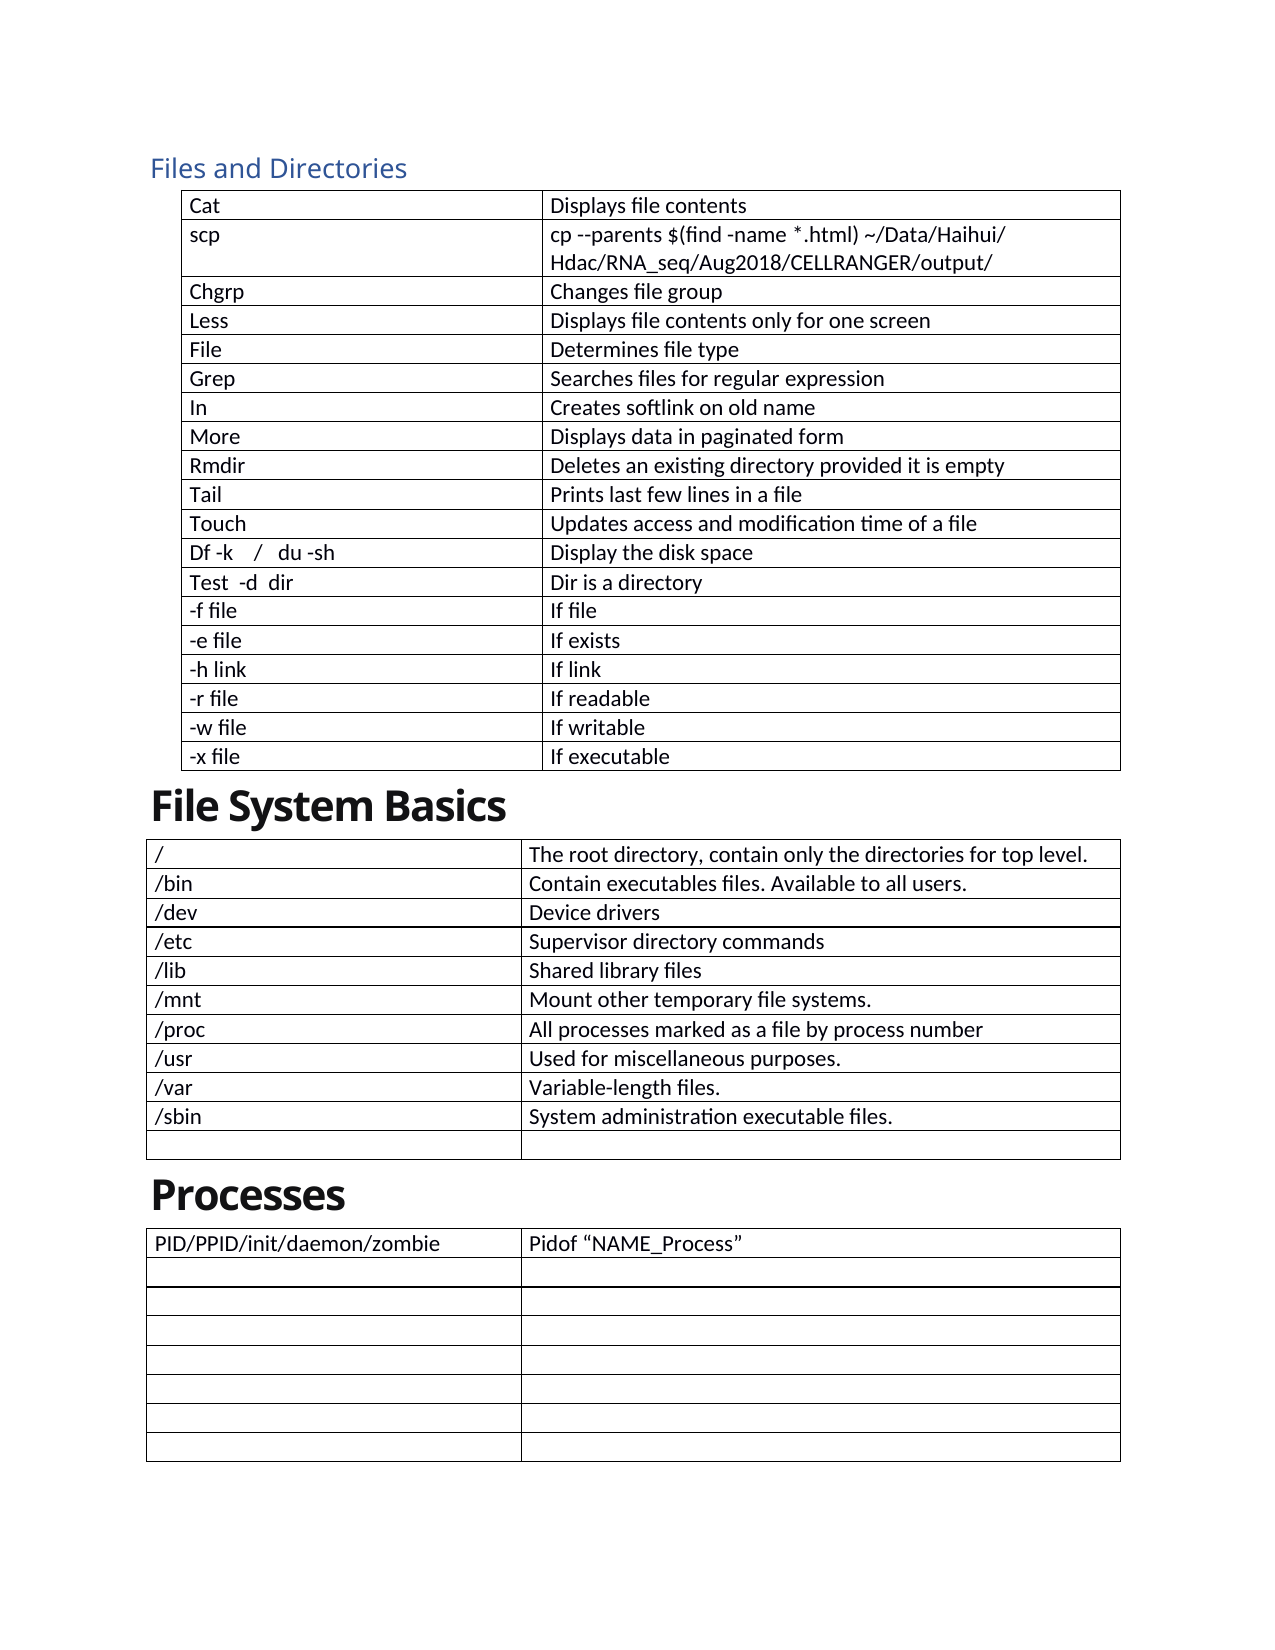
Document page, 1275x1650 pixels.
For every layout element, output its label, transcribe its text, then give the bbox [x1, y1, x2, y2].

table_cell All processes marked as a file by process number [522, 1015, 1120, 1043]
table_cell Device drivers [522, 899, 1120, 926]
table_cell /etc [147, 928, 521, 956]
table_cell -r file [182, 684, 542, 712]
table_cell File [182, 335, 542, 363]
table_cell Mount other temporary file systems. [522, 986, 1120, 1014]
table_cell /sbin [147, 1102, 521, 1130]
table_header / [147, 840, 521, 868]
subtitle File System Basics [150, 776, 1120, 834]
table_cell [147, 1316, 521, 1344]
table_cell Touch [182, 510, 542, 537]
table_cell [522, 1346, 1120, 1373]
table_cell Displays data in paginated form [543, 422, 1120, 450]
table_cell Grep [182, 364, 542, 392]
table_cell Shared library files [522, 957, 1120, 984]
table_cell [522, 1433, 1120, 1461]
table_header Pidof “NAME_Process” [522, 1229, 1120, 1257]
table_cell Prints last few lines in a file [543, 480, 1120, 508]
table_cell If readable [543, 684, 1120, 712]
table_cell [522, 1288, 1120, 1315]
table_cell scp [182, 220, 542, 276]
table_cell -x file [182, 742, 542, 770]
table_cell -e file [182, 626, 542, 654]
table_cell In [182, 393, 542, 421]
table_cell If exists [543, 626, 1120, 654]
table_cell [522, 1316, 1120, 1344]
table_cell Df -k / du -sh [182, 539, 542, 567]
table_cell [522, 1375, 1120, 1403]
table_cell Determines file type [543, 335, 1120, 363]
table_cell [147, 1288, 521, 1315]
table_cell [522, 1258, 1120, 1286]
table_cell Displays file contents only for one screen [543, 306, 1120, 334]
table_cell [147, 1404, 521, 1432]
table_header The root directory, contain only the directories for top level. [522, 840, 1120, 868]
subtitle Processes [150, 1165, 1120, 1223]
table_cell /var [147, 1073, 521, 1101]
table_cell If file [543, 597, 1120, 625]
table_cell If executable [543, 742, 1120, 770]
table_cell /usr [147, 1044, 521, 1072]
table_cell cp --parents $(find -name *.html) ~/Data/Haihui/ Hdac/RNA_seq/Aug2018/CELLRANGER/output/ [543, 220, 1120, 276]
table_cell /dev [147, 899, 521, 926]
table_cell [147, 1258, 521, 1286]
table_cell Changes file group [543, 277, 1120, 305]
table_cell [147, 1346, 521, 1373]
table_header Displays file contents [543, 191, 1120, 219]
table_cell Rmdir [182, 451, 542, 479]
table_cell Chgrp [182, 277, 542, 305]
table_cell -h link [182, 655, 542, 683]
table_cell Updates access and modification time of a file [543, 510, 1120, 537]
table_cell Display the disk space [543, 539, 1120, 567]
table_cell Supervisor directory commands [522, 928, 1120, 956]
table_cell Test -d dir [182, 568, 542, 596]
table_header Cat [182, 191, 542, 219]
table_cell Deletes an existing directory provided it is empty [543, 451, 1120, 479]
table_cell Less [182, 306, 542, 334]
table_cell [522, 1131, 1120, 1159]
subtitle Files and Directories [150, 150, 1125, 187]
table_cell If writable [543, 713, 1120, 741]
table_cell [147, 1131, 521, 1159]
table_cell Used for miscellaneous purposes. [522, 1044, 1120, 1072]
table_cell /lib [147, 957, 521, 984]
table_cell -f file [182, 597, 542, 625]
table_cell Contain executables files. Available to all users. [522, 869, 1120, 897]
table_cell [147, 1433, 521, 1461]
table_cell Variable-length files. [522, 1073, 1120, 1101]
table_cell /mnt [147, 986, 521, 1014]
table_cell Searches files for regular expression [543, 364, 1120, 392]
table_cell /bin [147, 869, 521, 897]
table_cell More [182, 422, 542, 450]
table_cell System administration executable files. [522, 1102, 1120, 1130]
table_cell [147, 1375, 521, 1403]
table_cell Dir is a directory [543, 568, 1120, 596]
table_cell /proc [147, 1015, 521, 1043]
table_cell Tail [182, 480, 542, 508]
table_cell If link [543, 655, 1120, 683]
table_cell [522, 1404, 1120, 1432]
table_cell -w file [182, 713, 542, 741]
table_header PID/PPID/init/daemon/zombie [147, 1229, 521, 1257]
table_cell Creates softlink on old name [543, 393, 1120, 421]
